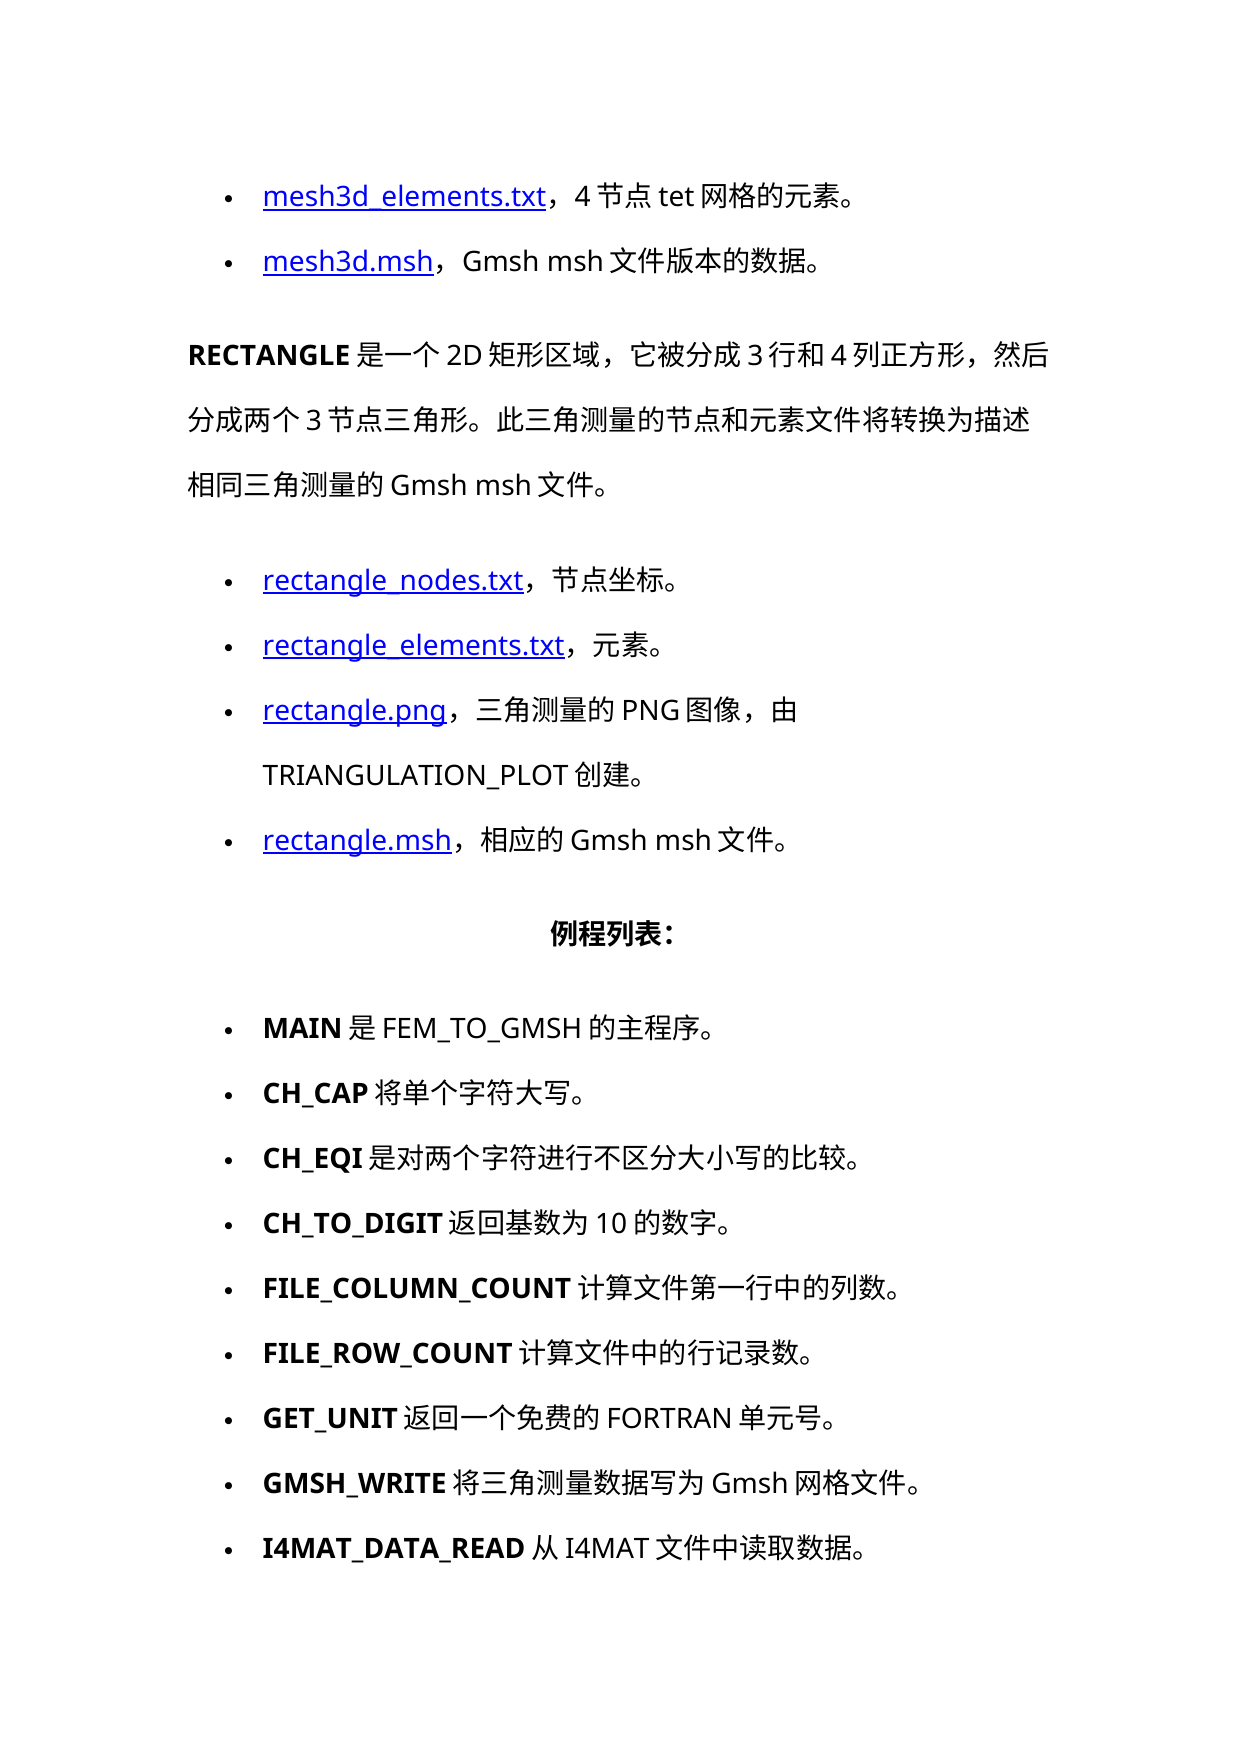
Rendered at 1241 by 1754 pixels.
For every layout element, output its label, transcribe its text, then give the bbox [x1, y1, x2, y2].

list MAIN是FEM_TO_GMSH的主程序。 [225, 994, 1053, 1059]
list I4MAT_DATA_READ从I4MAT文件中读取数据。 [225, 1514, 1053, 1579]
list FILE_COLUMN_COUNT计算文件第一行中的列数。 [225, 1254, 1053, 1319]
text 例程列表： [187, 899, 1053, 964]
list CH_CAP将单个字符大写。 [225, 1059, 1053, 1124]
list rectangle.png，三角测量的PNG图像，由TRIANGULATION_PLOT创建。 [225, 675, 1053, 805]
list FILE_ROW_COUNT计算文件中的行记录数。 [225, 1319, 1053, 1384]
list GET_UNIT返回一个免费的FORTRAN单元号。 [225, 1384, 1053, 1449]
list rectangle_nodes.txt，节点坐标。 [225, 545, 1053, 610]
list mesh3d.msh，Gmsh msh文件版本的数据。 [225, 227, 1053, 292]
list rectangle_elements.txt，元素。 [225, 610, 1053, 675]
text RECTANGLE是一个2D矩形区域，它被分成3行和4列正方形，然后分成两个3节点三角形。此三角测量的节点和元素文件将转换为描述相同三角测量的Gmsh msh文件。 [187, 321, 1053, 516]
list CH_EQI是对两个字符进行不区分大小写的比较。 [225, 1124, 1053, 1189]
list CH_TO_DIGIT返回基数为10的数字。 [225, 1189, 1053, 1254]
list GMSH_WRITE将三角测量数据写为Gmsh网格文件。 [225, 1449, 1053, 1514]
list rectangle.msh，相应的Gmsh msh文件。 [225, 805, 1053, 870]
list mesh3d_elements.txt，4节点tet网格的元素。 [225, 162, 1053, 227]
